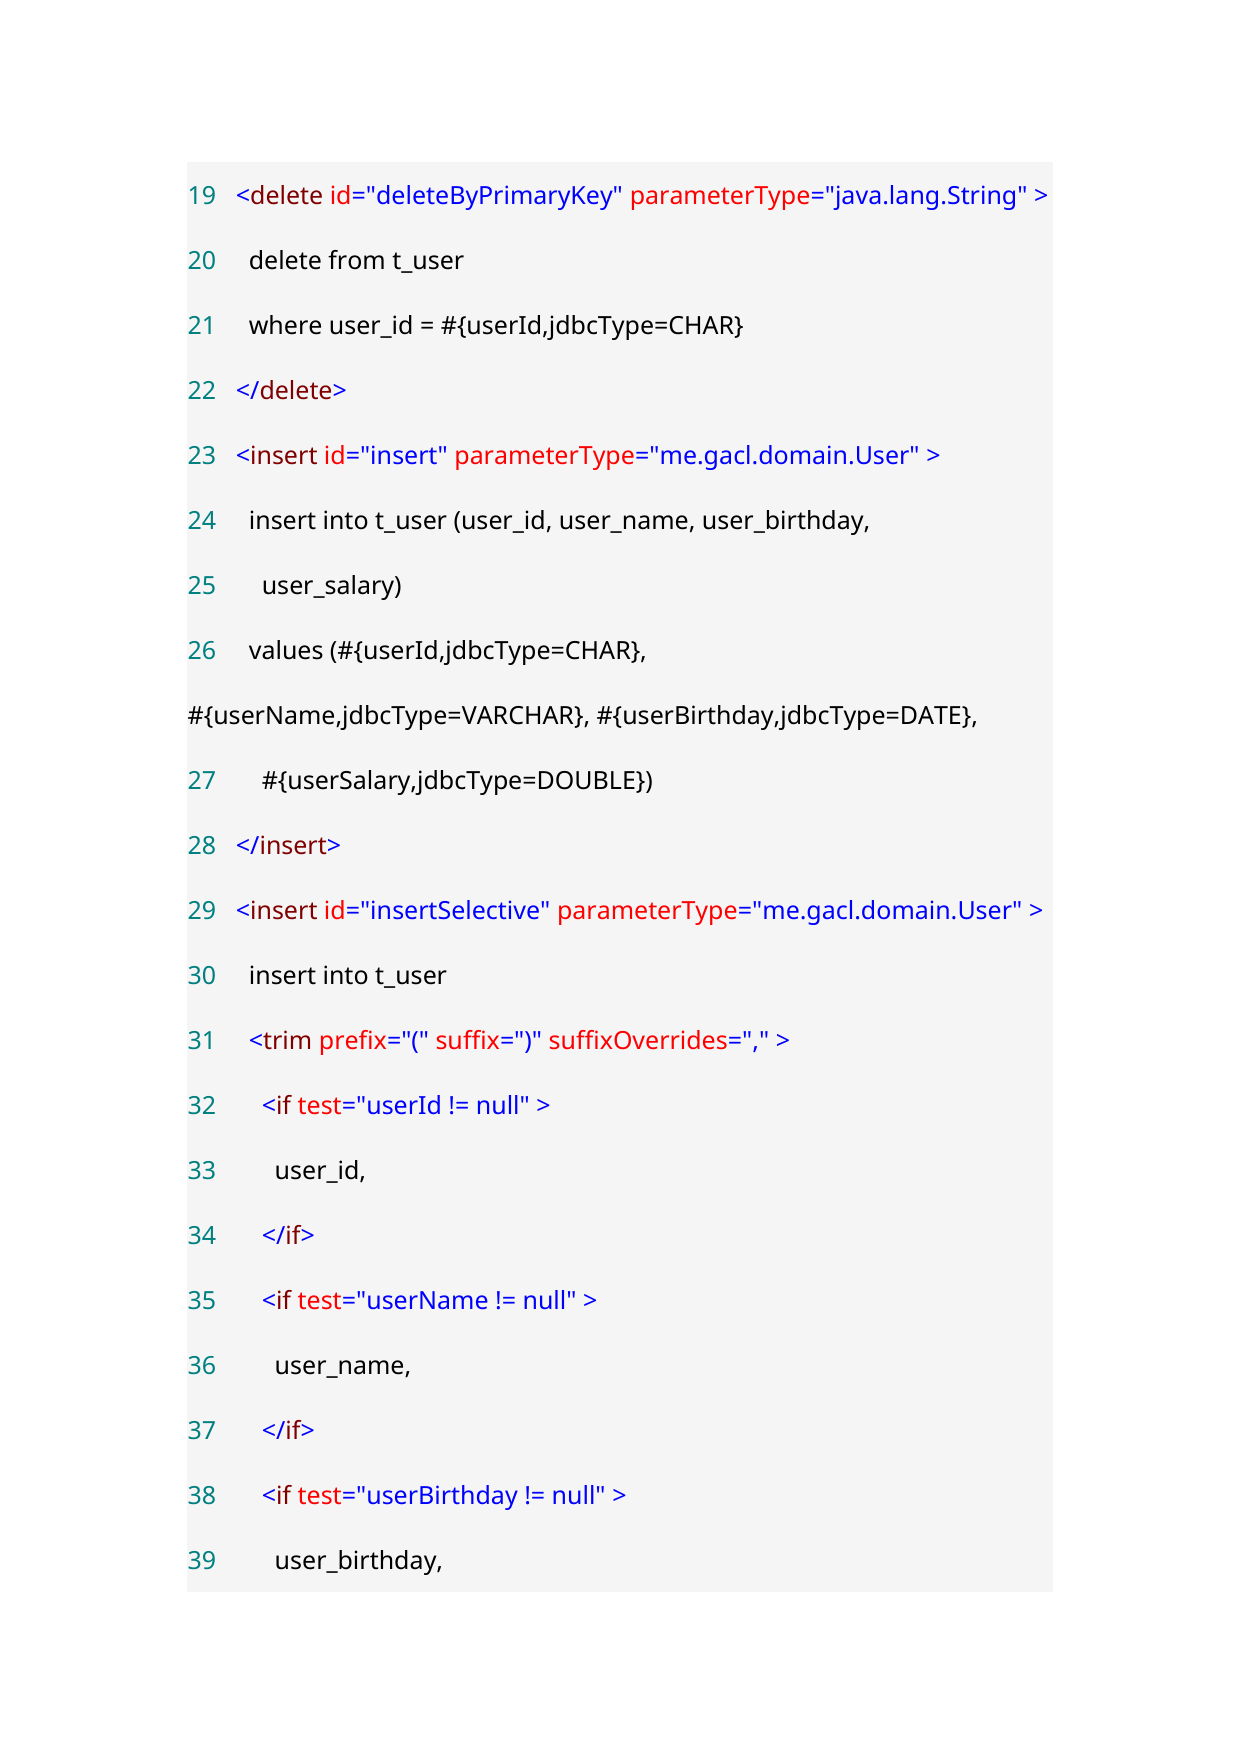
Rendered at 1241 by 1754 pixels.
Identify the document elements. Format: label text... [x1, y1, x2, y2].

text 38 <if test="userBirthday != null" > [187, 1462, 1053, 1527]
text 22 </delete> [187, 357, 1053, 422]
text 23 <insert id="insert" parameterType="me.gacl.domain.User" > [187, 422, 1053, 487]
text 19 <delete id="deleteByPrimaryKey" parameterType="java.lang.String" > [187, 162, 1053, 227]
text 28 </insert> [187, 812, 1053, 877]
text 30 insert into t_user [187, 942, 1053, 1007]
text 31 <trim prefix="(" suffix=")" suffixOverrides="," > [187, 1007, 1053, 1072]
text 37 </if> [187, 1397, 1053, 1462]
text 27 #{userSalary,jdbcType=DOUBLE}) [187, 747, 1053, 812]
text 26 values (#{userId,jdbcType=CHAR}, #{userName,jdbcType=VARCHAR}, #{userBirthday,jdbcType=DATE}, [187, 617, 1053, 747]
text 25 user_salary) [187, 552, 1053, 617]
text 24 insert into t_user (user_id, user_name, user_birthday, [187, 487, 1053, 552]
text 32 <if test="userId != null" > [187, 1072, 1053, 1137]
text 36 user_name, [187, 1332, 1053, 1397]
text 35 <if test="userName != null" > [187, 1267, 1053, 1332]
text 33 user_id, [187, 1137, 1053, 1202]
text 21 where user_id = #{userId,jdbcType=CHAR} [187, 292, 1053, 357]
text 29 <insert id="insertSelective" parameterType="me.gacl.domain.User" > [187, 877, 1053, 942]
text 34 </if> [187, 1202, 1053, 1267]
text 20 delete from t_user [187, 227, 1053, 292]
text 39 user_birthday, [187, 1527, 1053, 1592]
